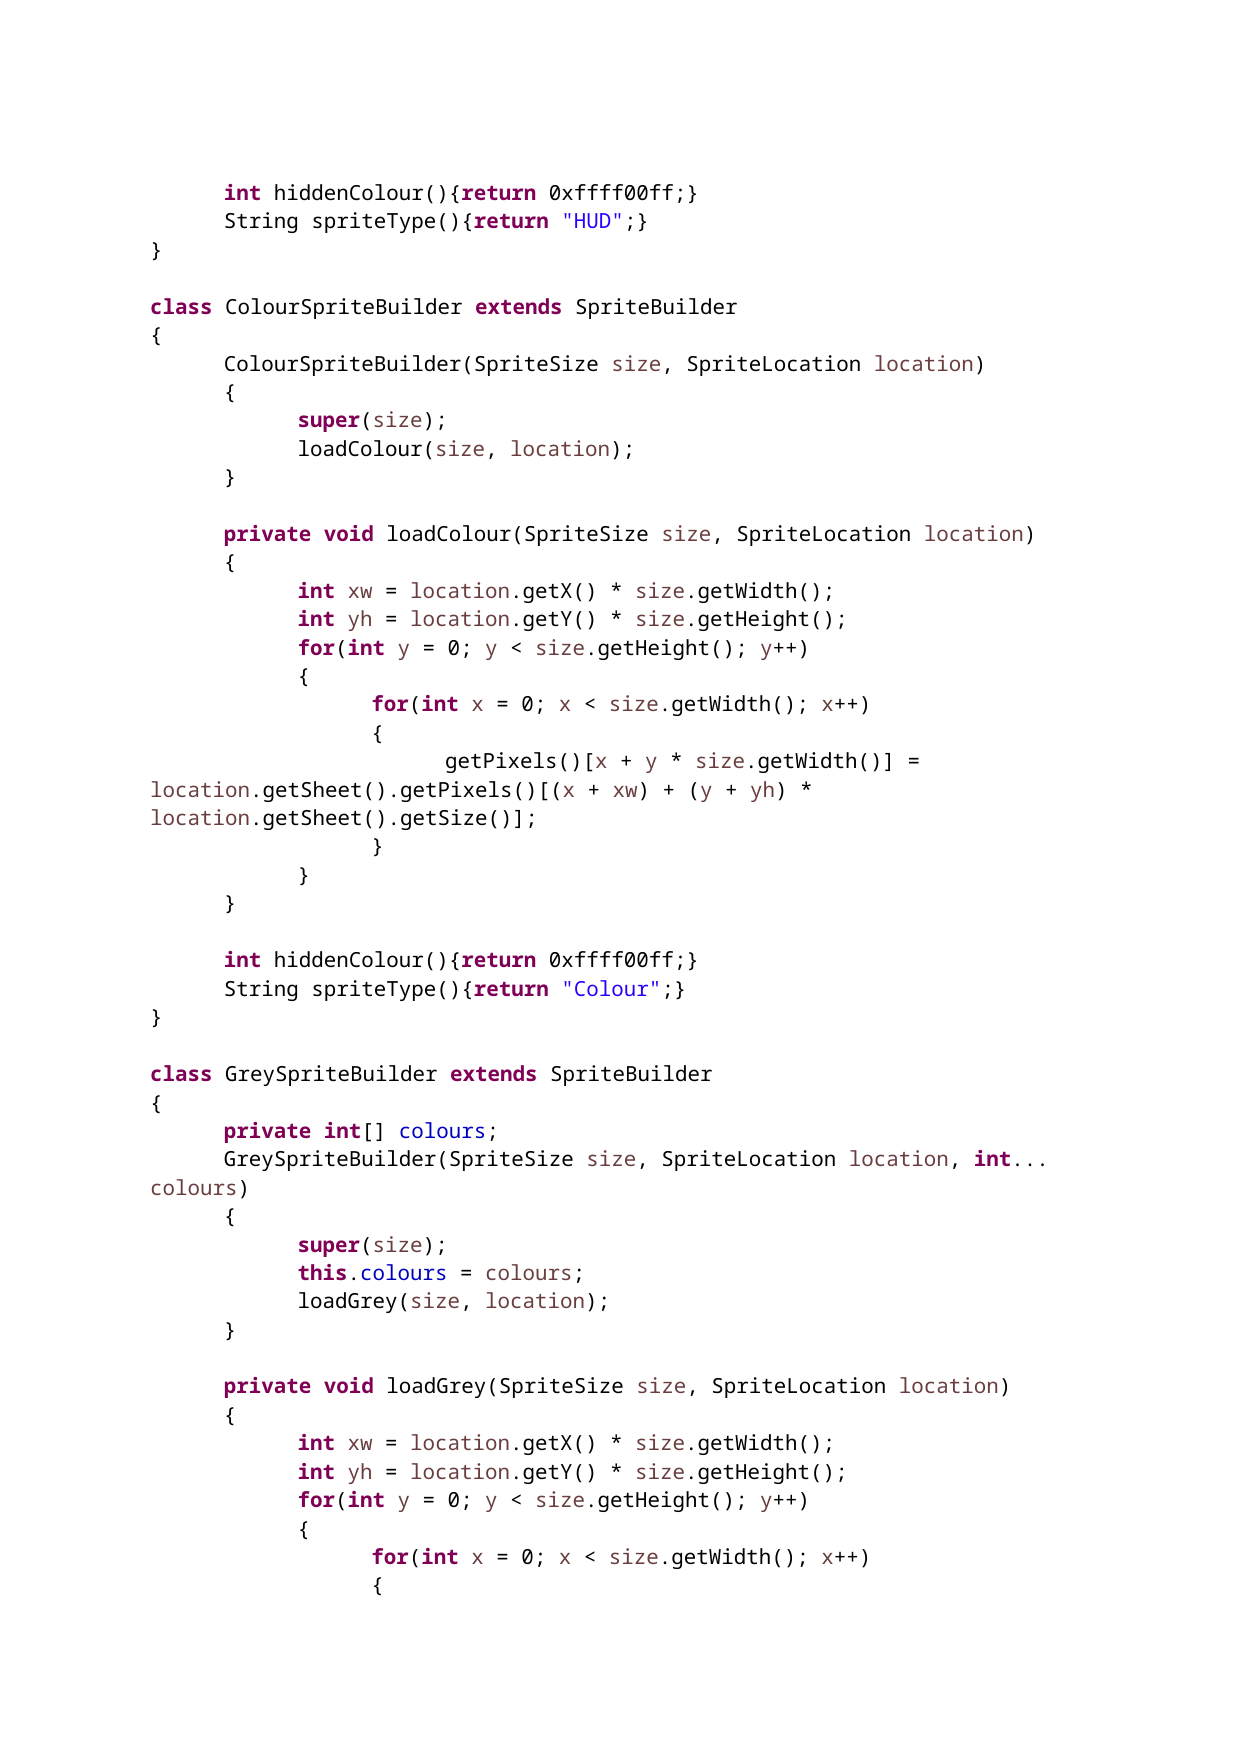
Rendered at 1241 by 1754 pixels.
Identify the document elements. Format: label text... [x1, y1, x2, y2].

text { [150, 377, 1090, 406]
text int hiddenColour(){return 0xffff00ff;} [150, 945, 1090, 974]
text this.colours = colours; [150, 1258, 1090, 1287]
text } [150, 1002, 1090, 1031]
text ColourSpriteBuilder(SpriteSize size, SpriteLocation location) [150, 349, 1090, 377]
text super(size); [150, 406, 1090, 434]
text private void loadColour(SpriteSize size, SpriteLocation location) [150, 519, 1090, 547]
text String spriteType(){return "Colour";} [150, 974, 1090, 1002]
text } [150, 860, 1090, 888]
text int xw = location.getX() * size.getWidth(); [150, 576, 1090, 604]
text int xw = location.getX() * size.getWidth(); [150, 1428, 1090, 1457]
text for(int y = 0; y < size.getHeight(); y++) [150, 1485, 1090, 1514]
text for(int x = 0; x < size.getWidth(); x++) [150, 1542, 1090, 1571]
text { [150, 547, 1090, 576]
text int yh = location.getY() * size.getHeight(); [150, 604, 1090, 633]
text for(int y = 0; y < size.getHeight(); y++) [150, 633, 1090, 661]
text { [150, 718, 1090, 746]
text int hiddenColour(){return 0xffff00ff;} [150, 178, 1090, 206]
text { [150, 320, 1090, 349]
text } [150, 888, 1090, 917]
text for(int x = 0; x < size.getWidth(); x++) [150, 689, 1090, 718]
text } [150, 832, 1090, 860]
text super(size); [150, 1230, 1090, 1258]
text loadColour(size, location); [150, 434, 1090, 462]
text class GreySpriteBuilder extends SpriteBuilder [150, 1059, 1090, 1088]
text } [150, 462, 1090, 491]
text { [150, 661, 1090, 689]
text private void loadGrey(SpriteSize size, SpriteLocation location) [150, 1372, 1090, 1400]
text { [150, 1571, 1090, 1599]
text { [150, 1514, 1090, 1542]
text class ColourSpriteBuilder extends SpriteBuilder [150, 292, 1090, 320]
text String spriteType(){return "HUD";} [150, 206, 1090, 235]
text GreySpriteBuilder(SpriteSize size, SpriteLocation location, int... colours) [150, 1144, 1090, 1201]
text getPixels()[x + y * size.getWidth()] = location.getSheet().getPixels()[(x + xw) + (y + yh) * location.getSheet().getSize()]; [150, 746, 1090, 832]
text { [150, 1400, 1090, 1428]
text } [150, 1315, 1090, 1343]
text } [150, 235, 1090, 263]
text int yh = location.getY() * size.getHeight(); [150, 1457, 1090, 1485]
text { [150, 1201, 1090, 1230]
text loadGrey(size, location); [150, 1287, 1090, 1315]
text private int[] colours; [150, 1116, 1090, 1144]
text { [150, 1088, 1090, 1116]
